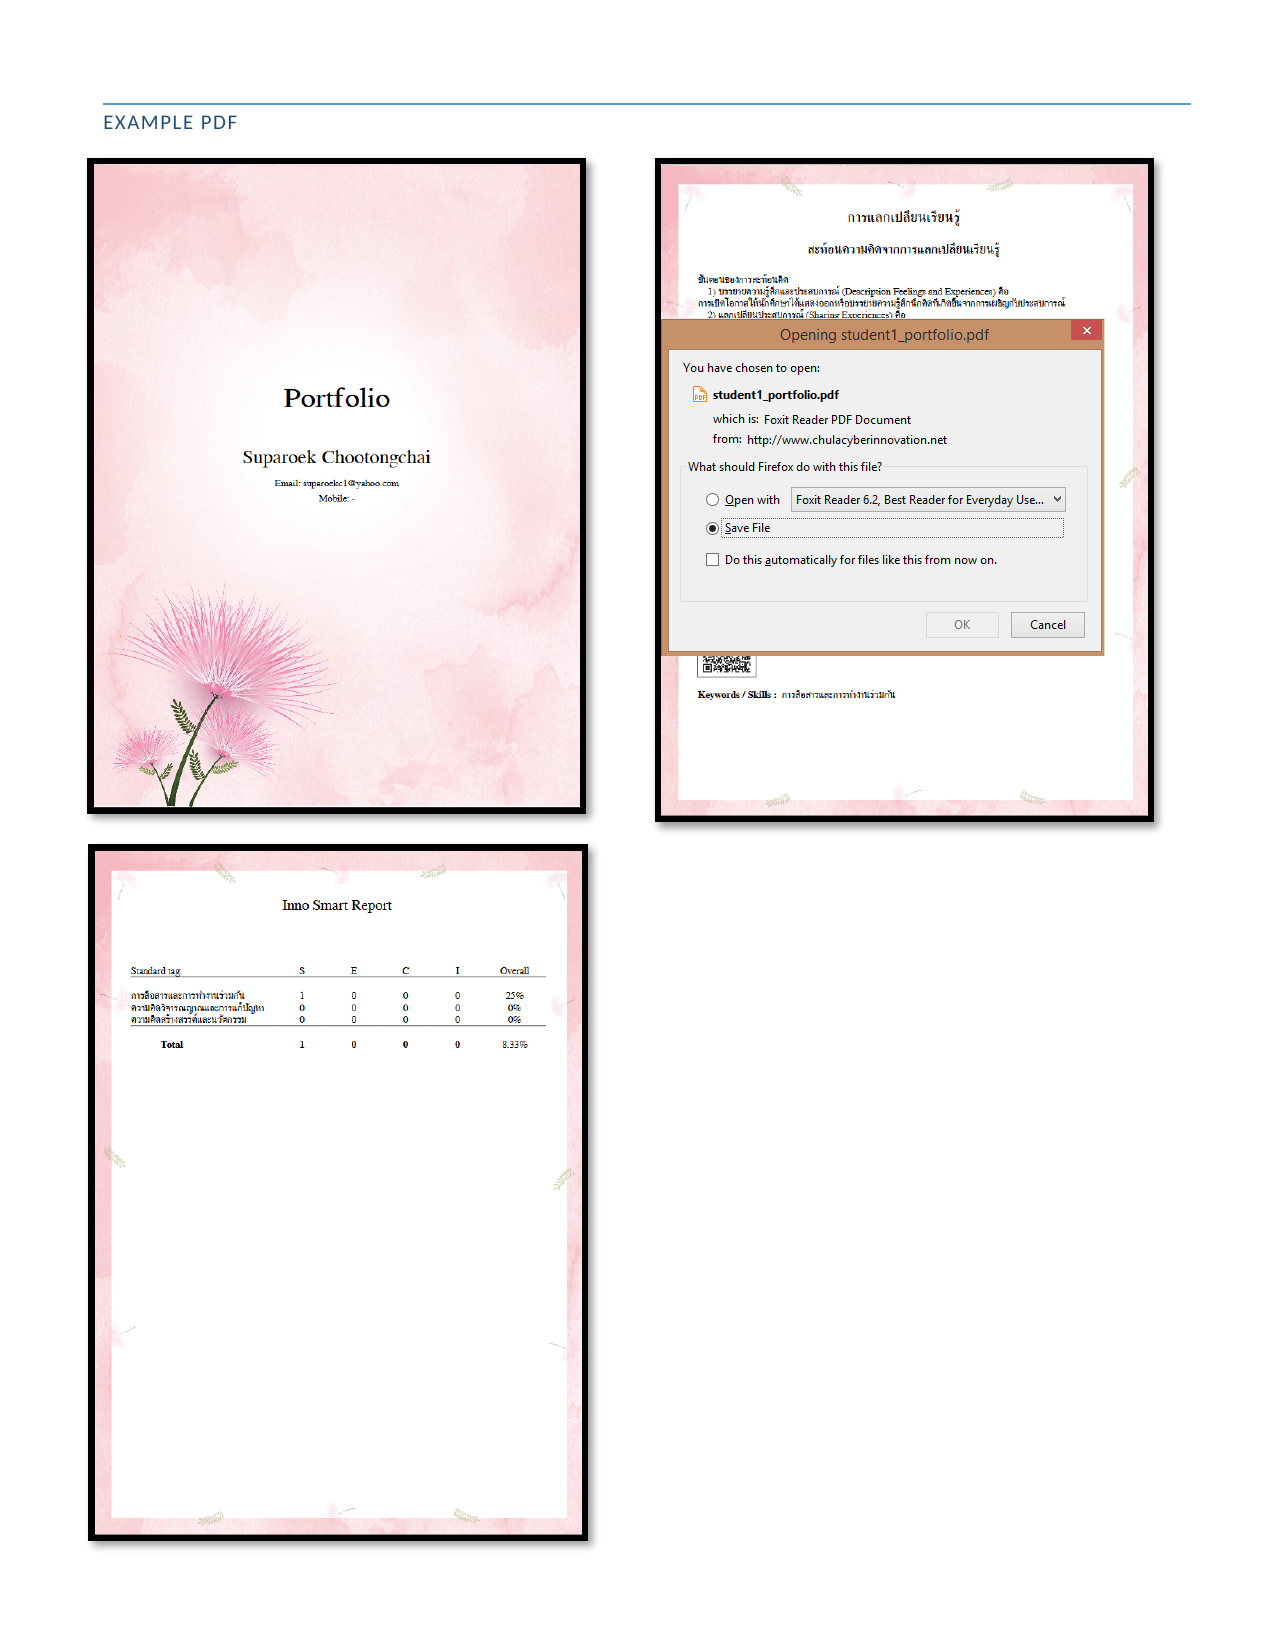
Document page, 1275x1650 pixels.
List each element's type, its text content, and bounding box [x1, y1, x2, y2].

picture [95, 851, 582, 1535]
picture [94, 164, 580, 808]
subtitle Example PDF [103, 105, 1191, 134]
picture [661, 164, 1148, 816]
